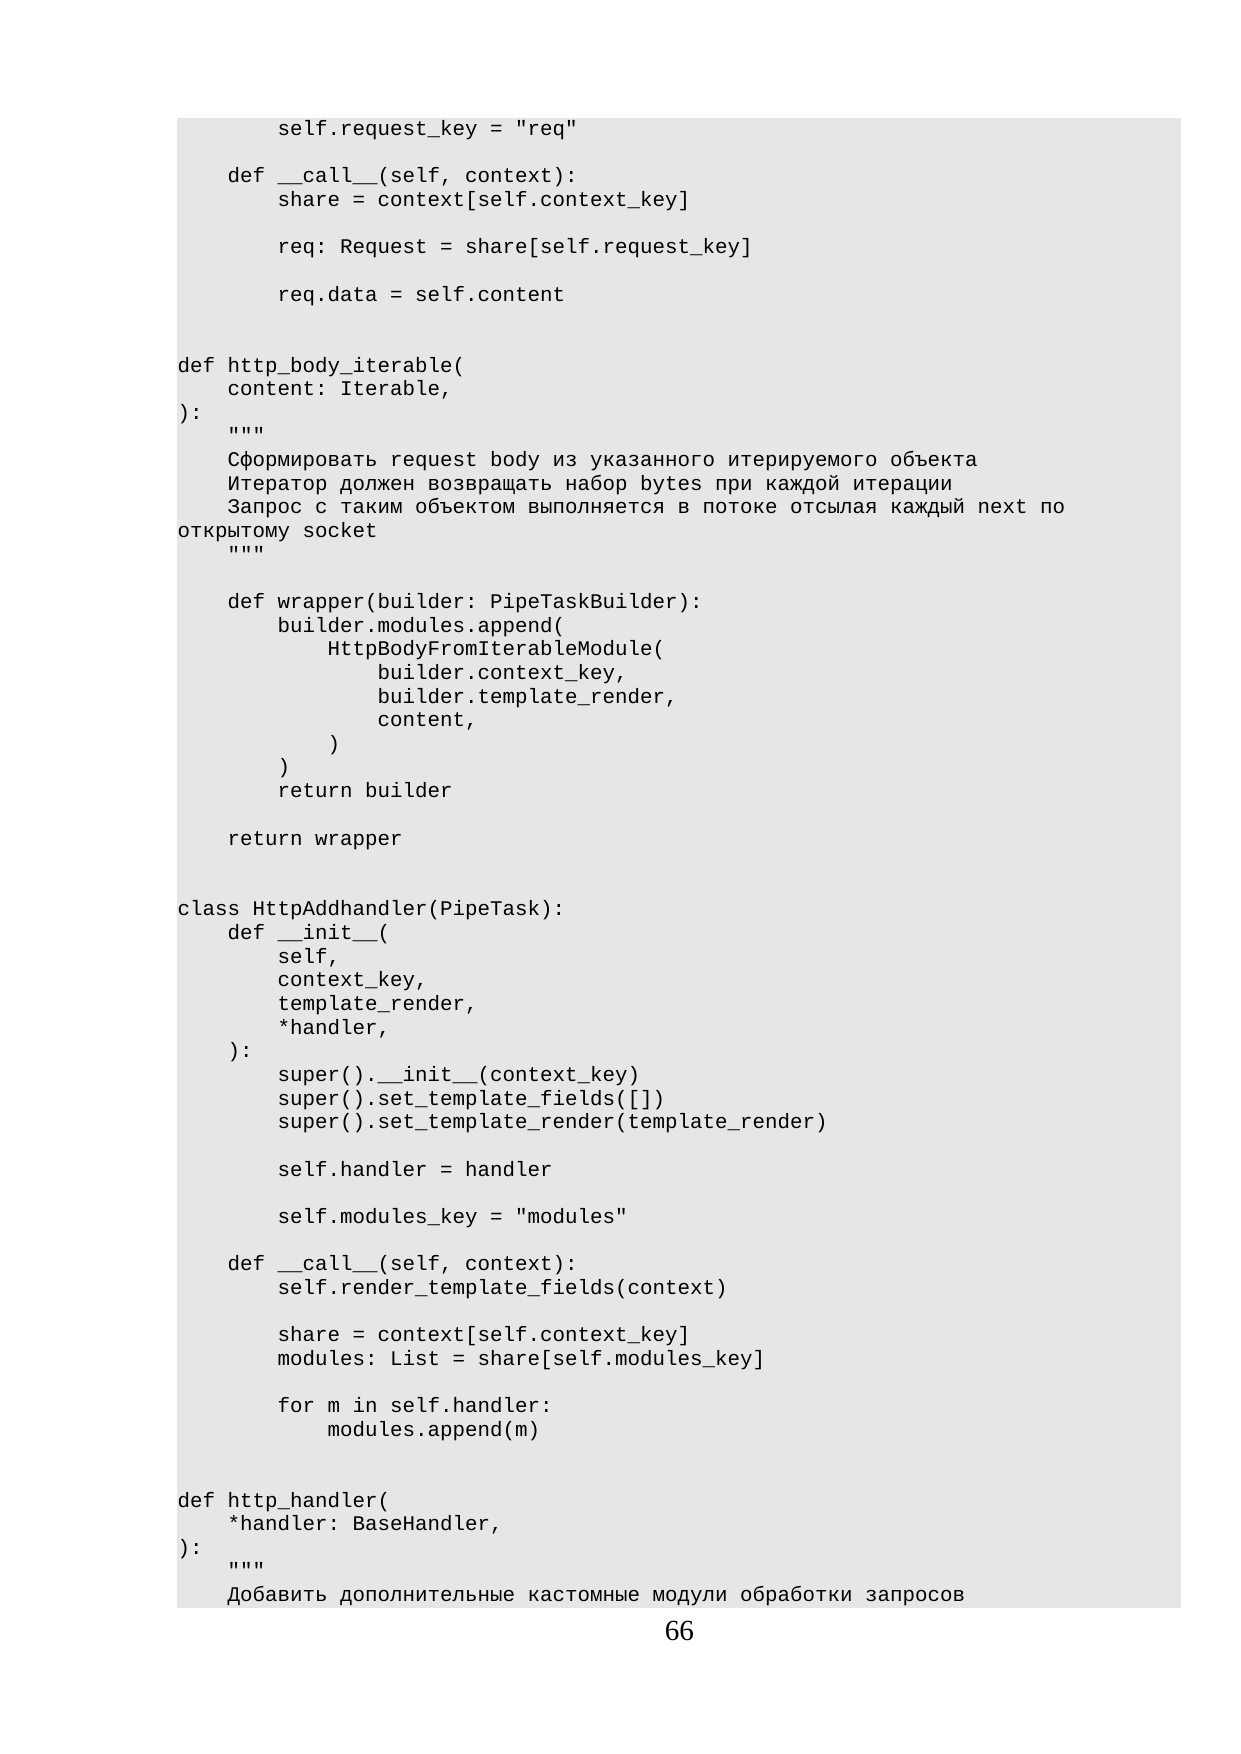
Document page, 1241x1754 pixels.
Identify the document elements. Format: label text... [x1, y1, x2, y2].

text share = context[self.context_key] [177, 189, 1181, 213]
text super().set_template_render(template_render) [177, 1111, 1181, 1135]
text for m in self.handler: [177, 1395, 1181, 1419]
text modules: List = share[self.modules_key] [177, 1348, 1181, 1371]
text return wrapper [177, 827, 1181, 851]
text ): [177, 402, 1181, 426]
text *handler, [177, 1017, 1181, 1040]
text ) [177, 733, 1181, 757]
text Итератор должен возвращать набор bytes при каждой итерации [177, 473, 1181, 496]
text Запрос с таким объектом выполняется в потоке отсылая каждый next по открытому socket [177, 496, 1181, 544]
text Добавить дополнительные кастомные модули обработки запросов [177, 1584, 1181, 1608]
text """ [177, 1561, 1181, 1584]
text content, [177, 709, 1181, 733]
text """ [177, 544, 1181, 567]
text def wrapper(builder: PipeTaskBuilder): [177, 591, 1181, 615]
text builder.template_render, [177, 686, 1181, 709]
text ) [177, 757, 1181, 780]
text ): [177, 1040, 1181, 1064]
text super().set_template_fields([]) [177, 1088, 1181, 1111]
text super().__init__(context_key) [177, 1064, 1181, 1088]
text HttpBodyFromIterableModule( [177, 638, 1181, 662]
text self.render_template_fields(context) [177, 1277, 1181, 1300]
text modules.append(m) [177, 1419, 1181, 1442]
text template_render, [177, 993, 1181, 1017]
text """ [177, 426, 1181, 449]
text self.request_key = "req" [177, 118, 1181, 142]
text req.data = self.content [177, 284, 1181, 307]
text share = context[self.context_key] [177, 1324, 1181, 1348]
text Сформировать request body из указанного итерируемого объекта [177, 449, 1181, 473]
text self, [177, 946, 1181, 969]
text content: Iterable, [177, 378, 1181, 402]
text self.handler = handler [177, 1158, 1181, 1182]
text builder.context_key, [177, 662, 1181, 686]
text class HttpAddhandler(PipeTask): [177, 898, 1181, 922]
text return builder [177, 780, 1181, 804]
text self.modules_key = "modules" [177, 1206, 1181, 1229]
text def http_body_iterable( [177, 354, 1181, 378]
text def http_handler( [177, 1489, 1181, 1513]
text def __call__(self, context): [177, 165, 1181, 189]
text *handler: BaseHandler, [177, 1513, 1181, 1537]
text ): [177, 1537, 1181, 1561]
text builder.modules.append( [177, 615, 1181, 638]
text def __call__(self, context): [177, 1253, 1181, 1277]
text def __init__( [177, 922, 1181, 946]
text context_key, [177, 969, 1181, 993]
text req: Request = share[self.request_key] [177, 236, 1181, 260]
